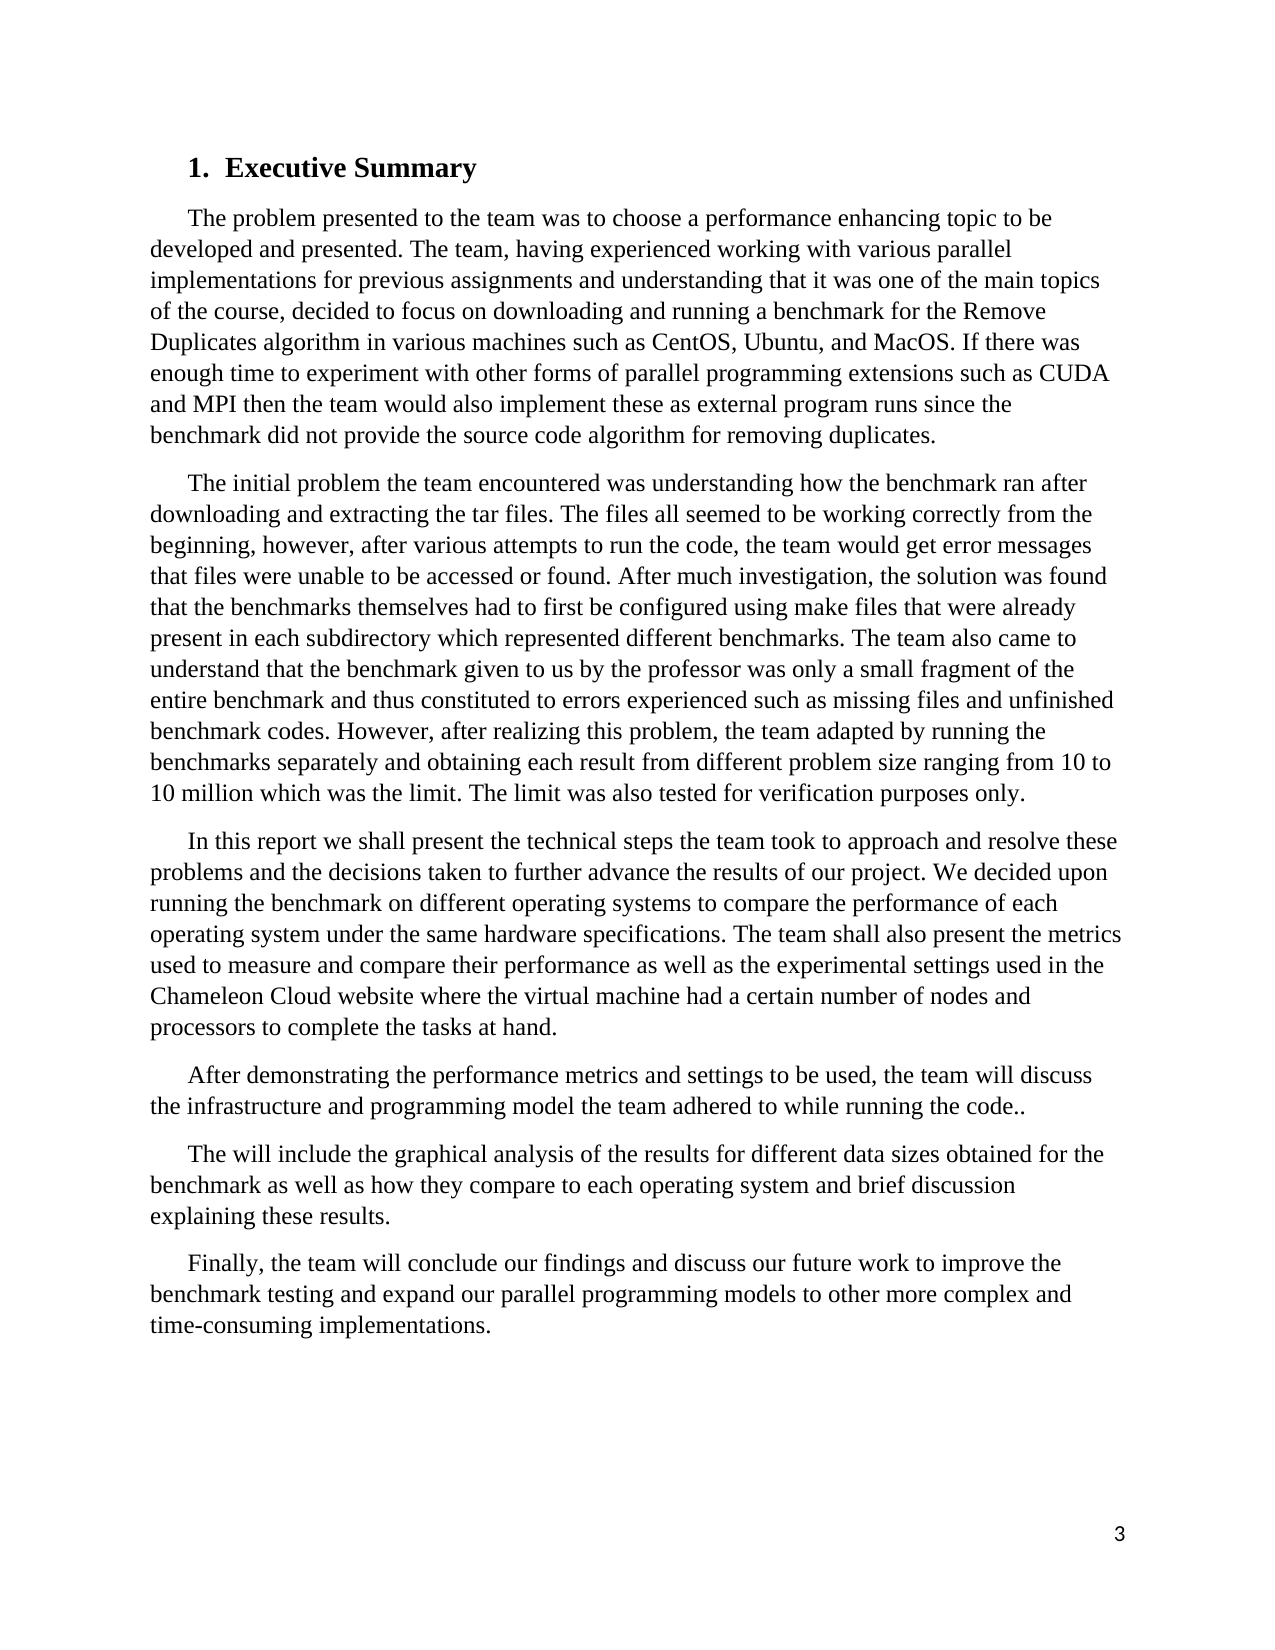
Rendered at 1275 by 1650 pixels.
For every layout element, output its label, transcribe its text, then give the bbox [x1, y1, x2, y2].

text The problem presented to the team was to choose a performance enhancing topic to be developed and presented. The team, having experienced working with various parallel implementations for previous assignments and understanding that it was one of the main topics of the course, decided to focus on downloading and running a benchmark for the Remove Duplicates algorithm in various machines such as CentOS, Ubuntu, and MacOS. If there was enough time to experiment with other forms of parallel programming extensions such as CUDA and MPI then the team would also implement these as external program runs since the benchmark did not provide the source code algorithm for removing duplicates. [150, 203, 1125, 449]
text The will include the graphical analysis of the results for different data sizes obtained for the benchmark as well as how they compare to each operating system and brief discussion explaining these results. [150, 1139, 1125, 1229]
list Executive Summary [187, 150, 1125, 183]
text In this report we shall present the technical steps the team took to approach and resolve these problems and the decisions taken to further advance the results of our project. We decided upon running the benchmark on different operating systems to compare the performance of each operating system under the same hardware specifications. The team shall also present the metrics used to measure and compare their performance as well as the experimental settings used in the Chameleon Cloud website where the virtual machine had a certain number of nodes and processors to complete the tasks at hand. [150, 826, 1125, 1041]
text The initial problem the team encountered was understanding how the benchmark ran after downloading and extracting the tar files. The files all seemed to be working correctly from the beginning, however, after various attempts to run the code, the team would get error messages that files were unable to be accessed or found. After much investigation, the solution was found that the benchmarks themselves had to first be configured using make files that were already present in each subdirectory which represented different benchmarks. The team also came to understand that the benchmark given to us by the professor was only a small fragment of the entire benchmark and thus constituted to errors experienced such as missing files and unfinished benchmark codes. However, after realizing this problem, the team adapted by running the benchmarks separately and obtaining each result from different problem size ranging from 10 to 10 million which was the limit. The limit was also tested for verification purposes only. [150, 468, 1125, 807]
text After demonstrating the performance metrics and settings to be used, the team will discuss the infrastructure and programming model the team adhered to while running the code.. [150, 1060, 1125, 1120]
text Finally, the team will conclude our findings and discuss our future work to improve the benchmark testing and expand our parallel programming models to other more complex and time-consuming implementations. [150, 1248, 1125, 1339]
